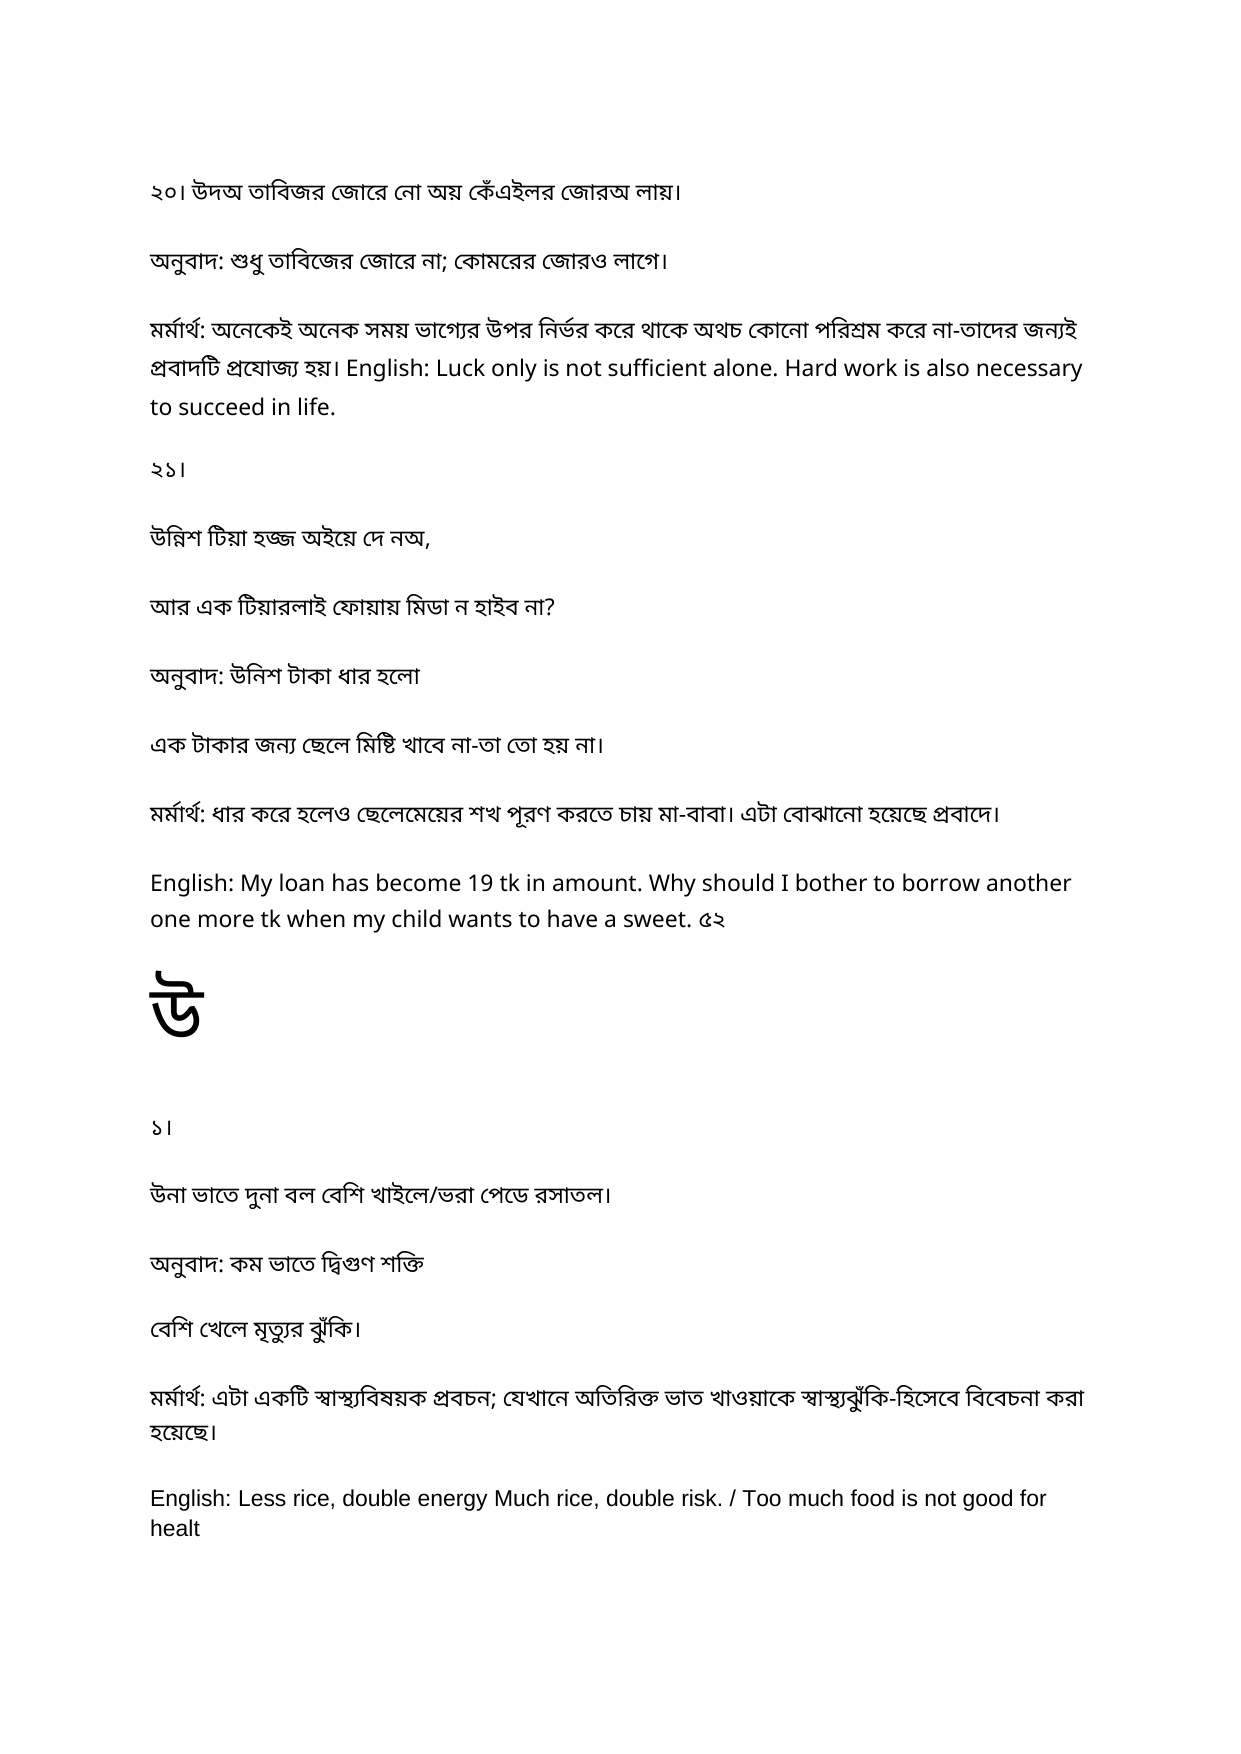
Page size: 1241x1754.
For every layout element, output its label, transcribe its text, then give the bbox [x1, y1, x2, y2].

text ১। [150, 1114, 1090, 1144]
text ২১। [150, 457, 1090, 487]
text মর্মার্থ: অনেকেই অনেক সময় ভাগ্যের উপর নির্ভর করে থাকে অথচ কোনো পরিশ্রম করে না-তাদের জন্যই প্রবাদটি প্রযোজ্য হয়। English: Luck only is not sufficient alone. Hard work is also necessary to succeed in life. [150, 314, 1090, 422]
text মর্মার্থ: ধার করে হলেও ছেলেমেয়ের শখ পূরণ করতে চায় মা-বাবা। এটা বোঝানো হয়েছে প্রবাদে। [150, 798, 1090, 832]
text English: My loan has become 19 tk in amount. Why should I bother to borrow another one more tk when my child wants to have a sweet. ৫২ [150, 867, 1090, 937]
text অনুবাদ: উনিশ টাকা ধার হলো [150, 660, 1090, 694]
text অনুবাদ: কম ভাতে দ্বিগুণ শক্তি [150, 1248, 1090, 1282]
text উ [150, 972, 1090, 1070]
text বেশি খেলে মৃত্যুর ঝুঁকি। [150, 1317, 1090, 1347]
text অনুবাদ: শুধু তাবিজের জোরে না; কোমরের জোরও লাগে। [150, 245, 1090, 279]
text এক টাকার জন্য ছেলে মিষ্টি খাবে না-তা তো হয় না। [150, 729, 1090, 763]
text উন্নিশ টিয়া হজ্জ অইয়ে দে নঅ, [150, 522, 1090, 556]
text মর্মার্থ: এটা একটি স্বাস্থ্যবিষয়ক প্রবচন; যেখানে অতিরিক্ত ভাত খাওয়াকে স্বাস্থ্যঝুঁকি-হিসেবে বিবেচনা করা হয়েছে। [150, 1382, 1090, 1450]
text উনা ভাতে দুনা বল বেশি খাইলে/ভরা পেডে রসাতল। [150, 1179, 1090, 1213]
text English: Less rice, double energy Much rice, double risk. / Too much food is not good for healt [150, 1485, 1090, 1541]
text ২০। উদঅ তাবিজর জোরে নো অয় কেঁএইলর জোরঅ লায়। [150, 180, 1090, 210]
text আর এক টিয়ারলাই ফোয়ায় মিডা ন হাইব না? [150, 591, 1090, 624]
